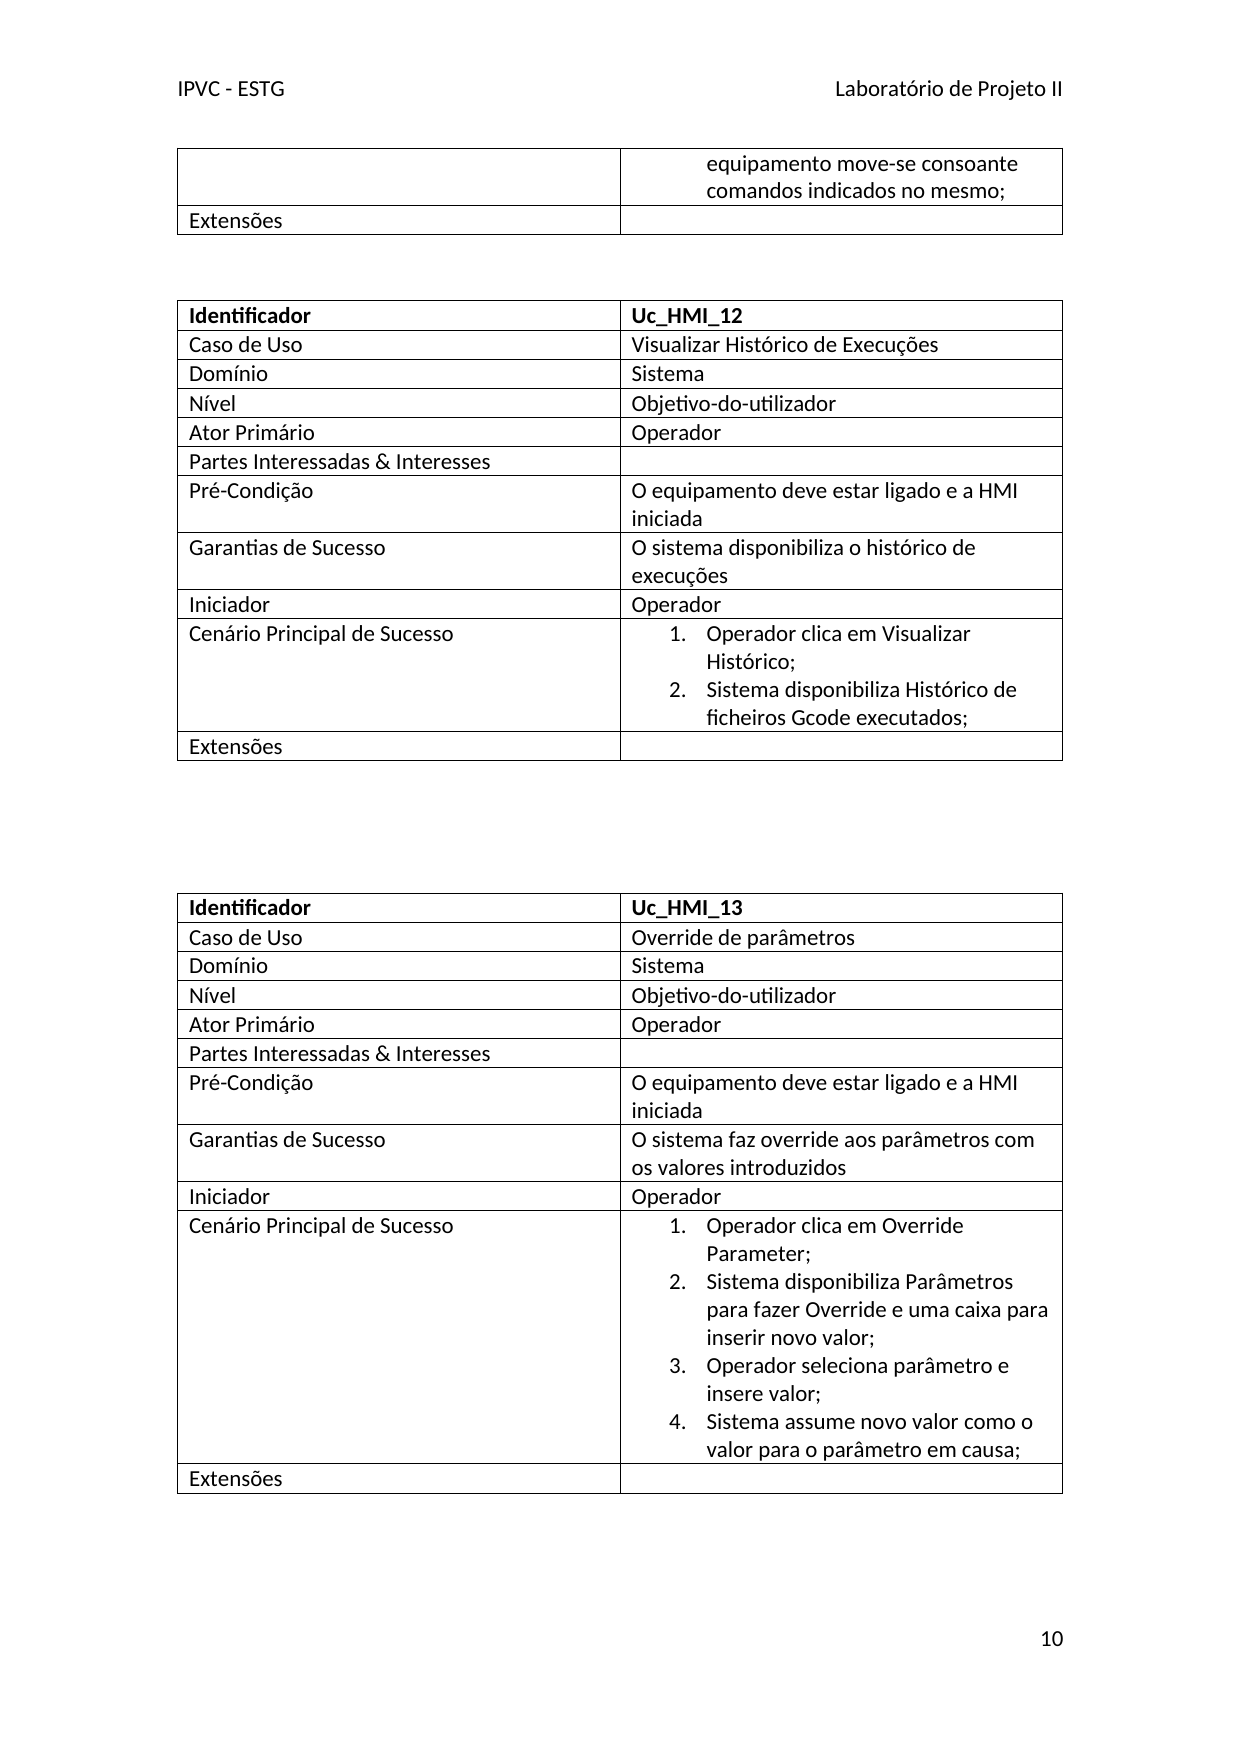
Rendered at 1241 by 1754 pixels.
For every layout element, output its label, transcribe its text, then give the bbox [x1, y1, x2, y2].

table_cell [621, 1039, 1062, 1067]
table_cell Nível [178, 981, 620, 1009]
table_cell Extensões [178, 732, 620, 760]
table_cell Sistema [621, 360, 1062, 388]
table_cell [621, 206, 1062, 234]
table_cell Caso de Uso [178, 923, 620, 951]
table_cell Cenário Principal de Sucesso [178, 1211, 620, 1463]
table_cell Caso de Uso [178, 331, 620, 358]
table_cell Operador [621, 590, 1062, 618]
table_cell O sistema faz override aos parâmetros com os valores introduzidos [621, 1125, 1062, 1181]
table_header Identificador [178, 301, 620, 329]
table_cell Pré-Condição [178, 1068, 620, 1124]
table_cell [621, 447, 1062, 475]
table_cell Visualizar Histórico de Execuções [621, 331, 1062, 358]
table_cell Objetivo-do-utilizador [621, 981, 1062, 1009]
table_cell Cenário Principal de Sucesso [178, 619, 620, 731]
table_cell Extensões [178, 1464, 620, 1492]
table_cell Extensões [178, 206, 620, 234]
table_cell Iniciador [178, 1182, 620, 1210]
table_cell Pré-Condição [178, 476, 620, 532]
table_cell [621, 732, 1062, 760]
table_cell Objetivo-do-utilizador [621, 389, 1062, 417]
table_cell Override de parâmetros [621, 923, 1062, 951]
table_cell Operador clica em Override Parameter; Sistema disponibiliza Parâmetros para fazer Override e uma caixa para inserir novo valor; Operador seleciona parâmetro e insere valor; Sistema assume novo valor como o valor para o parâmetro em causa; [621, 1211, 1062, 1463]
table_cell Domínio [178, 360, 620, 388]
table_cell Domínio [178, 952, 620, 980]
table_cell Operador [621, 1010, 1062, 1038]
table_cell Ator Primário [178, 1010, 620, 1038]
table_header Uc_HMI_12 [621, 301, 1062, 329]
table_cell O equipamento deve estar ligado e a HMI iniciada [621, 476, 1062, 532]
table_cell Partes Interessadas & Interesses [178, 1039, 620, 1067]
table_cell Sistema [621, 952, 1062, 980]
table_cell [178, 149, 620, 205]
table_header Identificador [178, 894, 620, 922]
table_header Uc_HMI_13 [621, 894, 1062, 922]
table_cell [621, 1464, 1062, 1492]
table_cell Ator Primário [178, 418, 620, 446]
table_cell Garantias de Sucesso [178, 533, 620, 589]
table_cell Nível [178, 389, 620, 417]
table_cell Garantias de Sucesso [178, 1125, 620, 1181]
table_cell Operador clica em Visualizar Histórico; Sistema disponibiliza Histórico de ficheiros Gcode executados; [621, 619, 1062, 731]
table_cell Partes Interessadas & Interesses [178, 447, 620, 475]
table_cell O equipamento deve estar ligado e a HMI iniciada [621, 1068, 1062, 1124]
table_cell Iniciador [178, 590, 620, 618]
table_cell Operador [621, 418, 1062, 446]
table_cell O sistema disponibiliza o histórico de execuções [621, 533, 1062, 589]
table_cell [621, 149, 1062, 205]
table_cell Operador [621, 1182, 1062, 1210]
